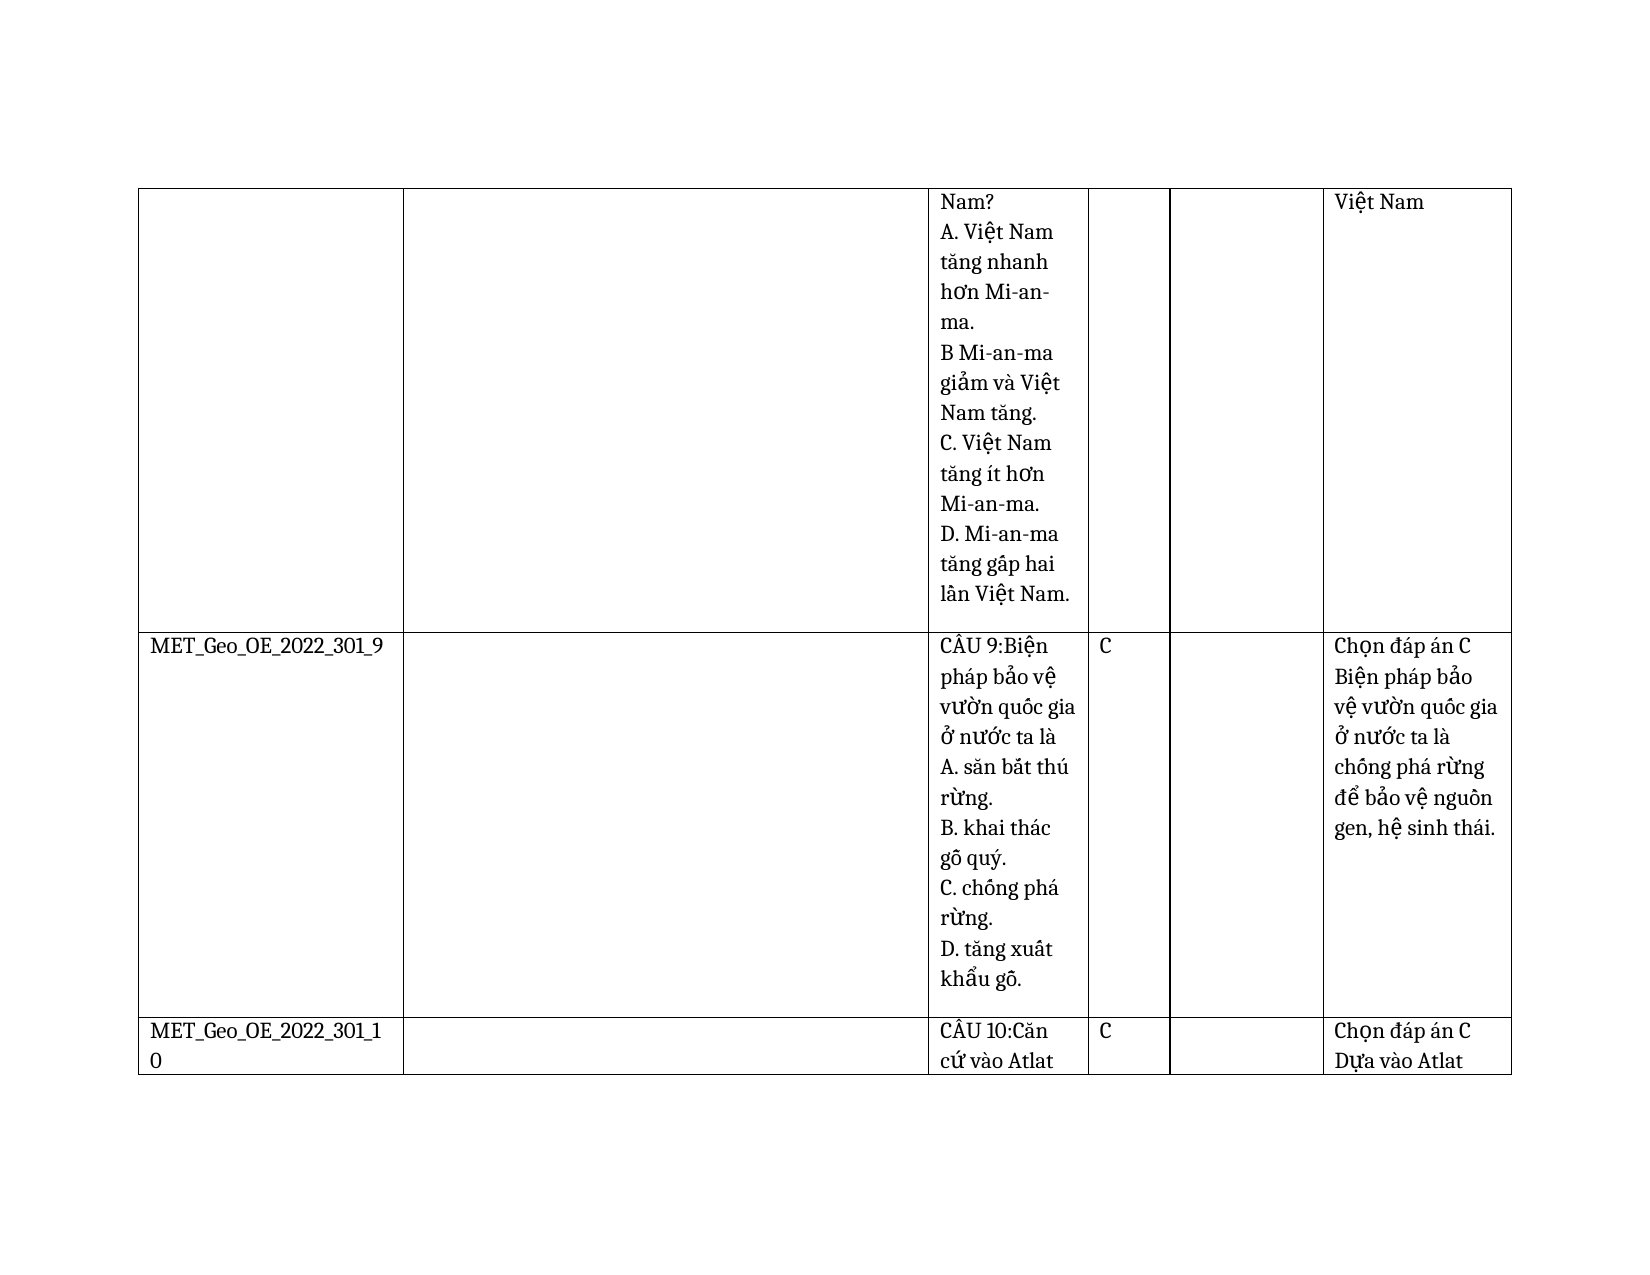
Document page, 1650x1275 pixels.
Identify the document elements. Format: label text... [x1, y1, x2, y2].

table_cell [404, 189, 928, 632]
table_cell CÂU 9:Biện pháp bảo vệ vườn quốc gia ở nước ta là A. săn bắt thú rừng. B. khai thác gỗ quý. C. chống phá rừng. D. tăng xuất khẩu gỗ. [929, 633, 1088, 1017]
table_cell MET_Geo_OE_2022_301_9 [139, 633, 403, 1017]
table_cell Chọn đáp án C Biện pháp bảo vệ vườn quốc gia ở nước ta là chống phá rừng để bảo vệ nguồn gen, hệ sinh thái. [1324, 633, 1511, 1017]
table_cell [929, 1018, 1088, 1074]
table_cell [404, 1018, 928, 1074]
table_cell C [1089, 633, 1169, 1017]
table_cell [404, 633, 928, 1017]
table_cell [1171, 633, 1323, 1017]
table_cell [139, 1018, 403, 1074]
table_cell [1324, 189, 1511, 632]
table_cell [1171, 189, 1323, 632]
table_cell [1171, 1018, 1323, 1074]
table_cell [139, 189, 403, 632]
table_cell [929, 189, 1088, 632]
table_cell C [1089, 1018, 1169, 1074]
table_cell A [1089, 189, 1169, 632]
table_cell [1324, 1018, 1511, 1074]
